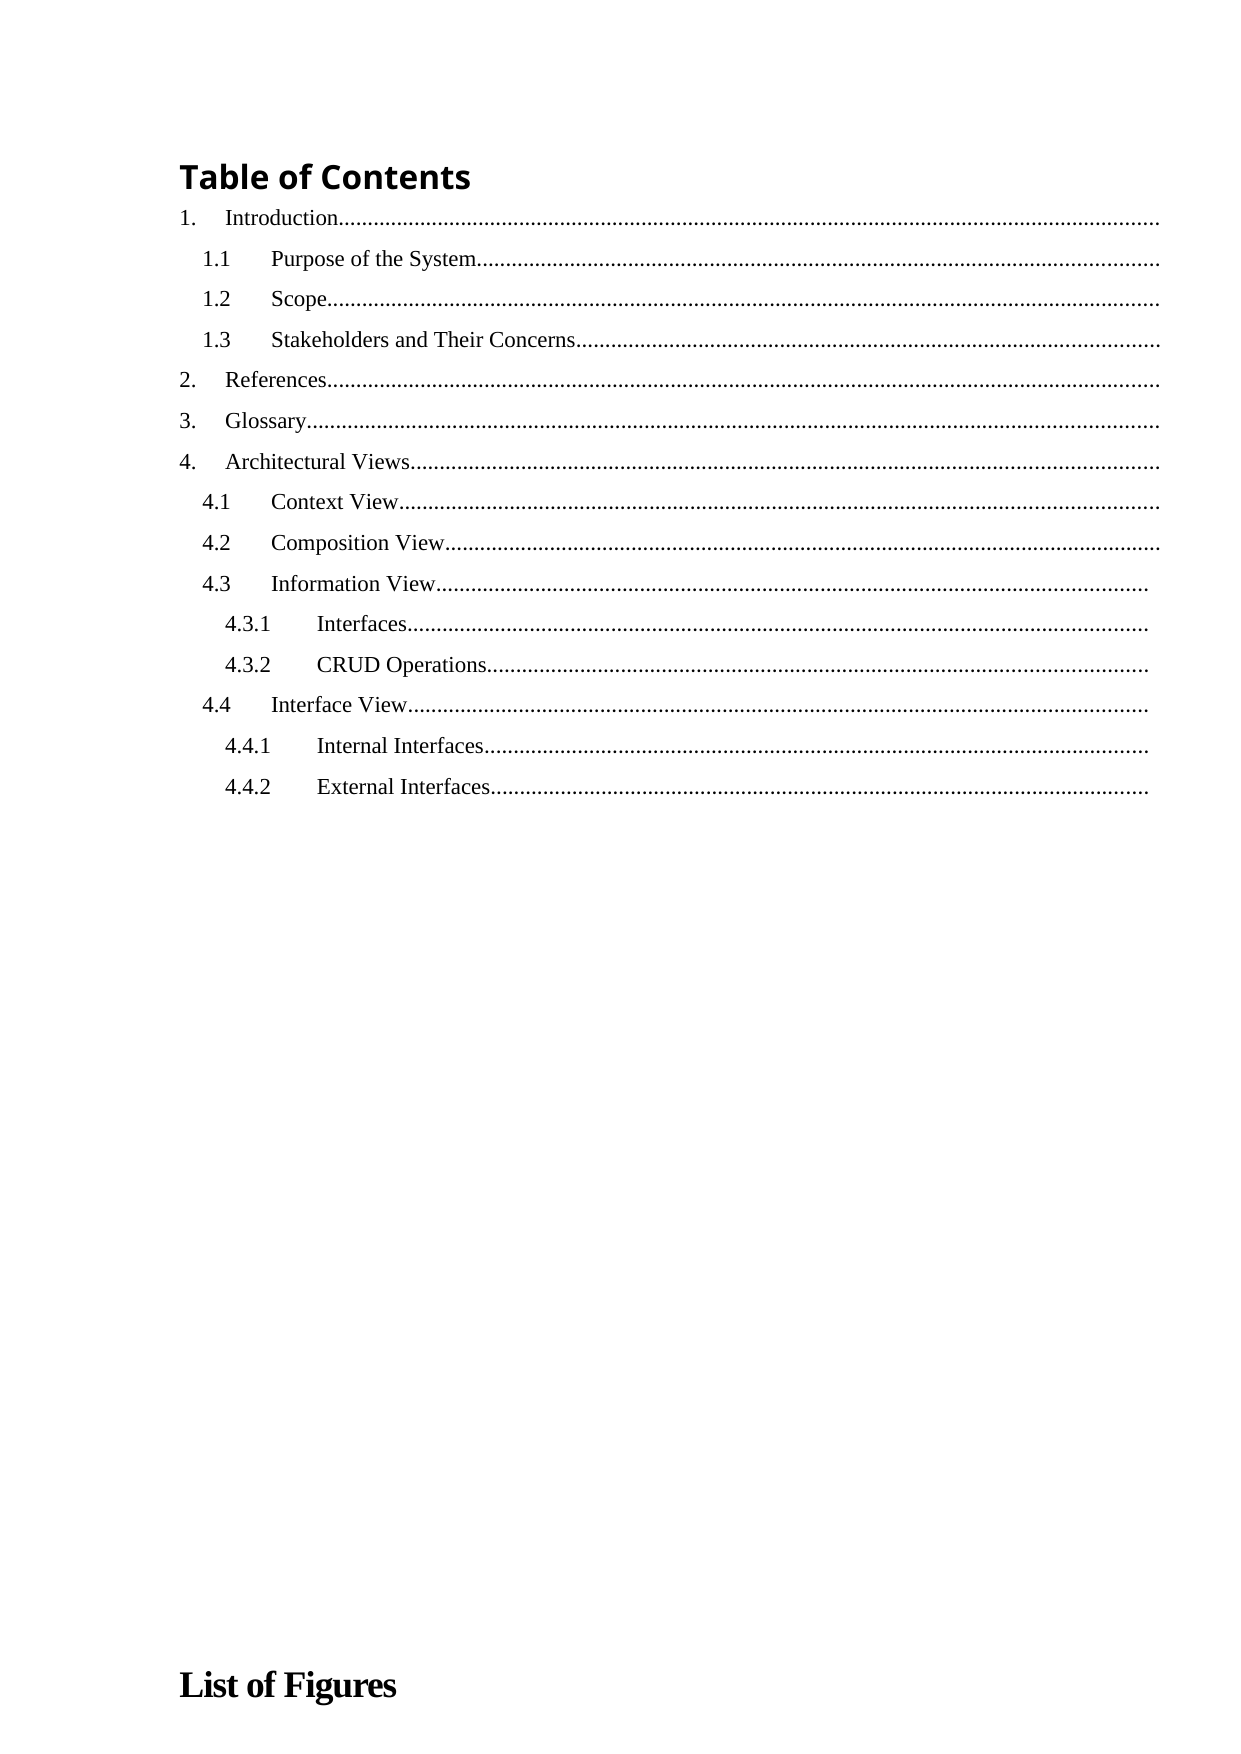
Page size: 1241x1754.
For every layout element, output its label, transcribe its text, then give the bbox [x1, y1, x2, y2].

title List of Figures [179, 1662, 1061, 1705]
